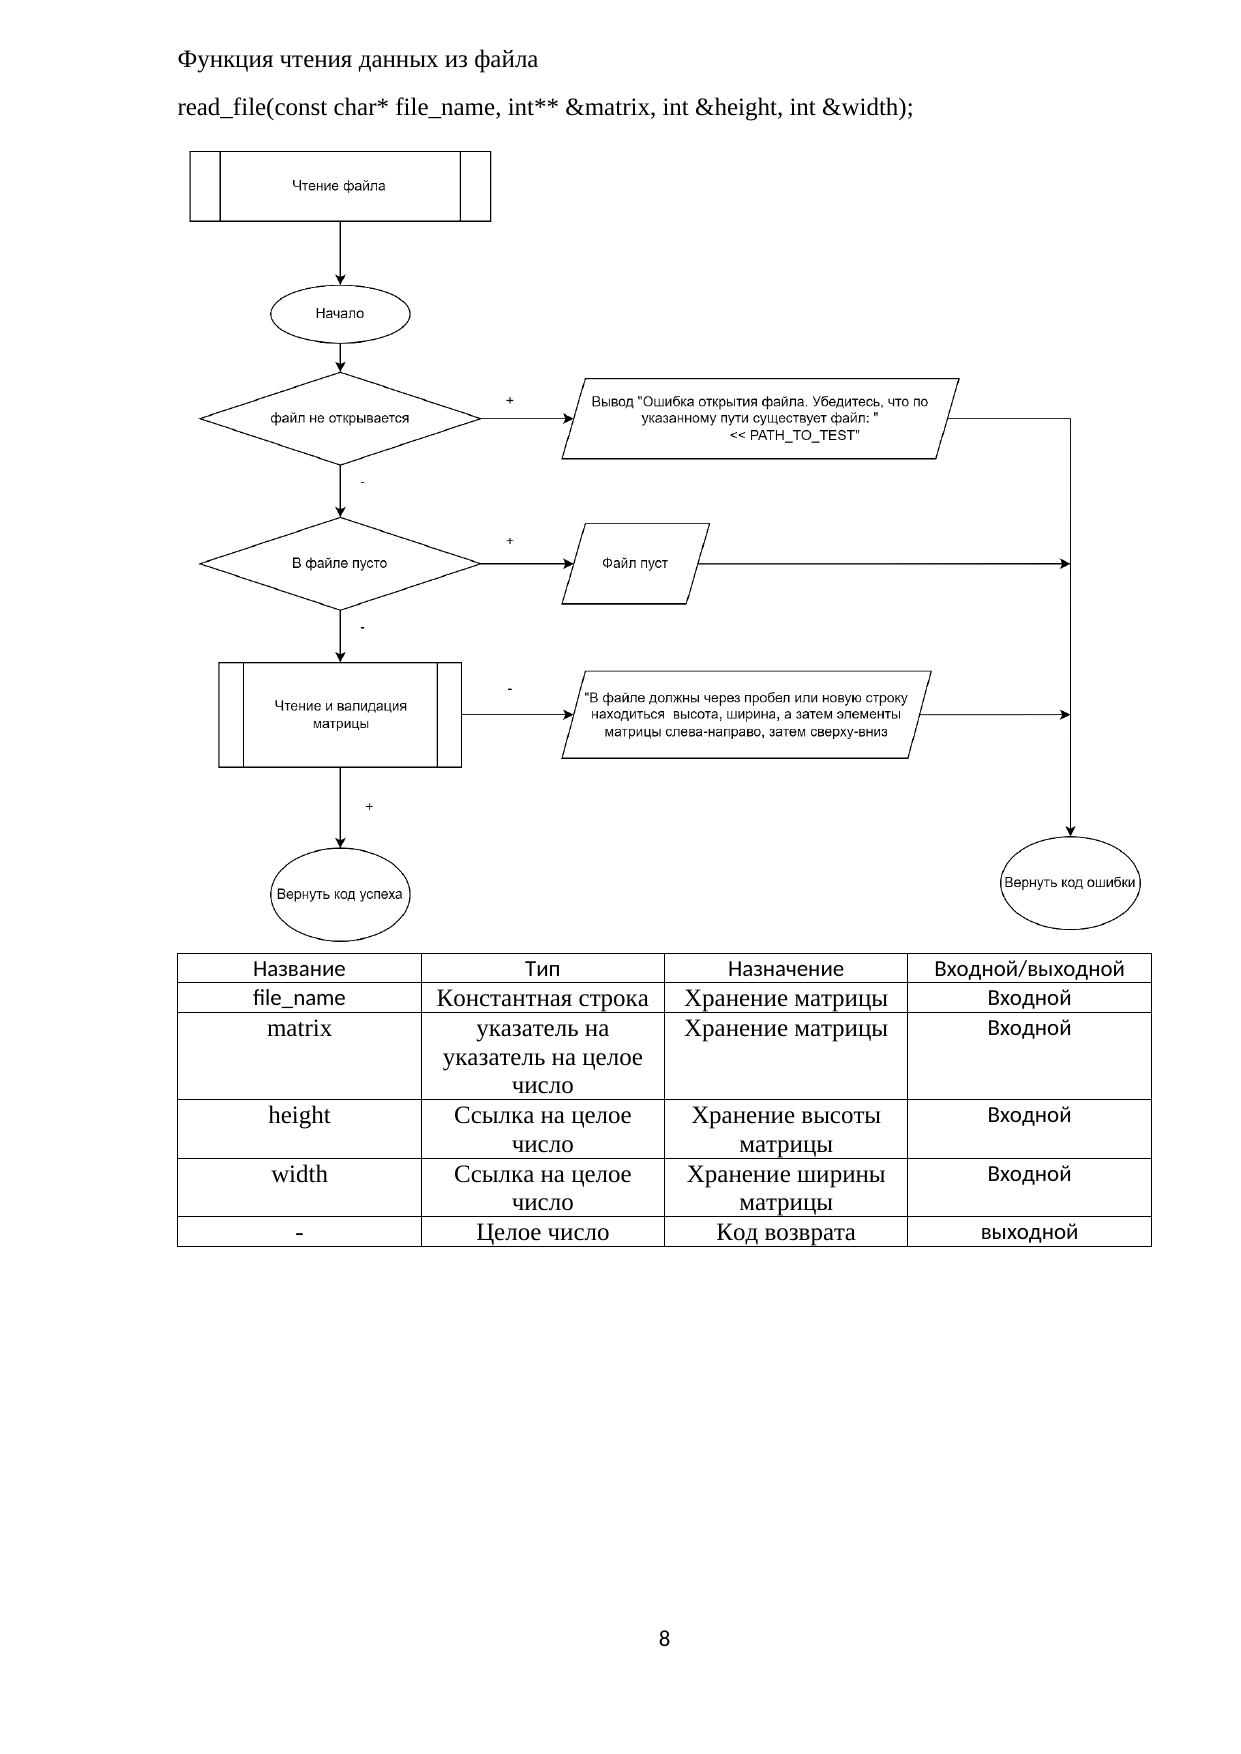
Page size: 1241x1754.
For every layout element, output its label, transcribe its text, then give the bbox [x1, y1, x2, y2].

text Функция чтения данных из файла [177, 44, 1152, 73]
table_cell Ссылка на целое число [422, 1159, 664, 1216]
table_cell выходной [908, 1217, 1151, 1246]
table_cell Целое число [422, 1217, 664, 1246]
table_cell file_name [178, 983, 421, 1012]
table_cell Хранение матрицы [665, 983, 907, 1012]
table_cell Хранение матрицы [665, 1013, 907, 1099]
table_cell - [178, 1217, 421, 1246]
table_header Входной/выходной [908, 954, 1151, 982]
table_cell Хранение ширины матрицы [665, 1159, 907, 1216]
table_cell Хранение высоты матрицы [665, 1100, 907, 1158]
table_cell height [178, 1100, 421, 1158]
table_cell matrix [178, 1013, 421, 1099]
picture [177, 139, 1152, 953]
table_header Назначение [665, 954, 907, 982]
table_cell указатель на указатель на целое число [422, 1013, 664, 1099]
table_cell Ссылка на целое число [422, 1100, 664, 1158]
text read_file(const char* file_name, int** &matrix, int &height, int &width); [177, 92, 1152, 121]
table_cell width [178, 1159, 421, 1216]
table_cell Код возврата [665, 1217, 907, 1246]
table_cell Входной [908, 1013, 1151, 1099]
table_header Название [178, 954, 421, 982]
table_cell Константная строка [422, 983, 664, 1012]
table_cell Входной [908, 983, 1151, 1012]
table_cell Входной [908, 1100, 1151, 1158]
table_header Тип [422, 954, 664, 982]
table_cell Входной [908, 1159, 1151, 1216]
